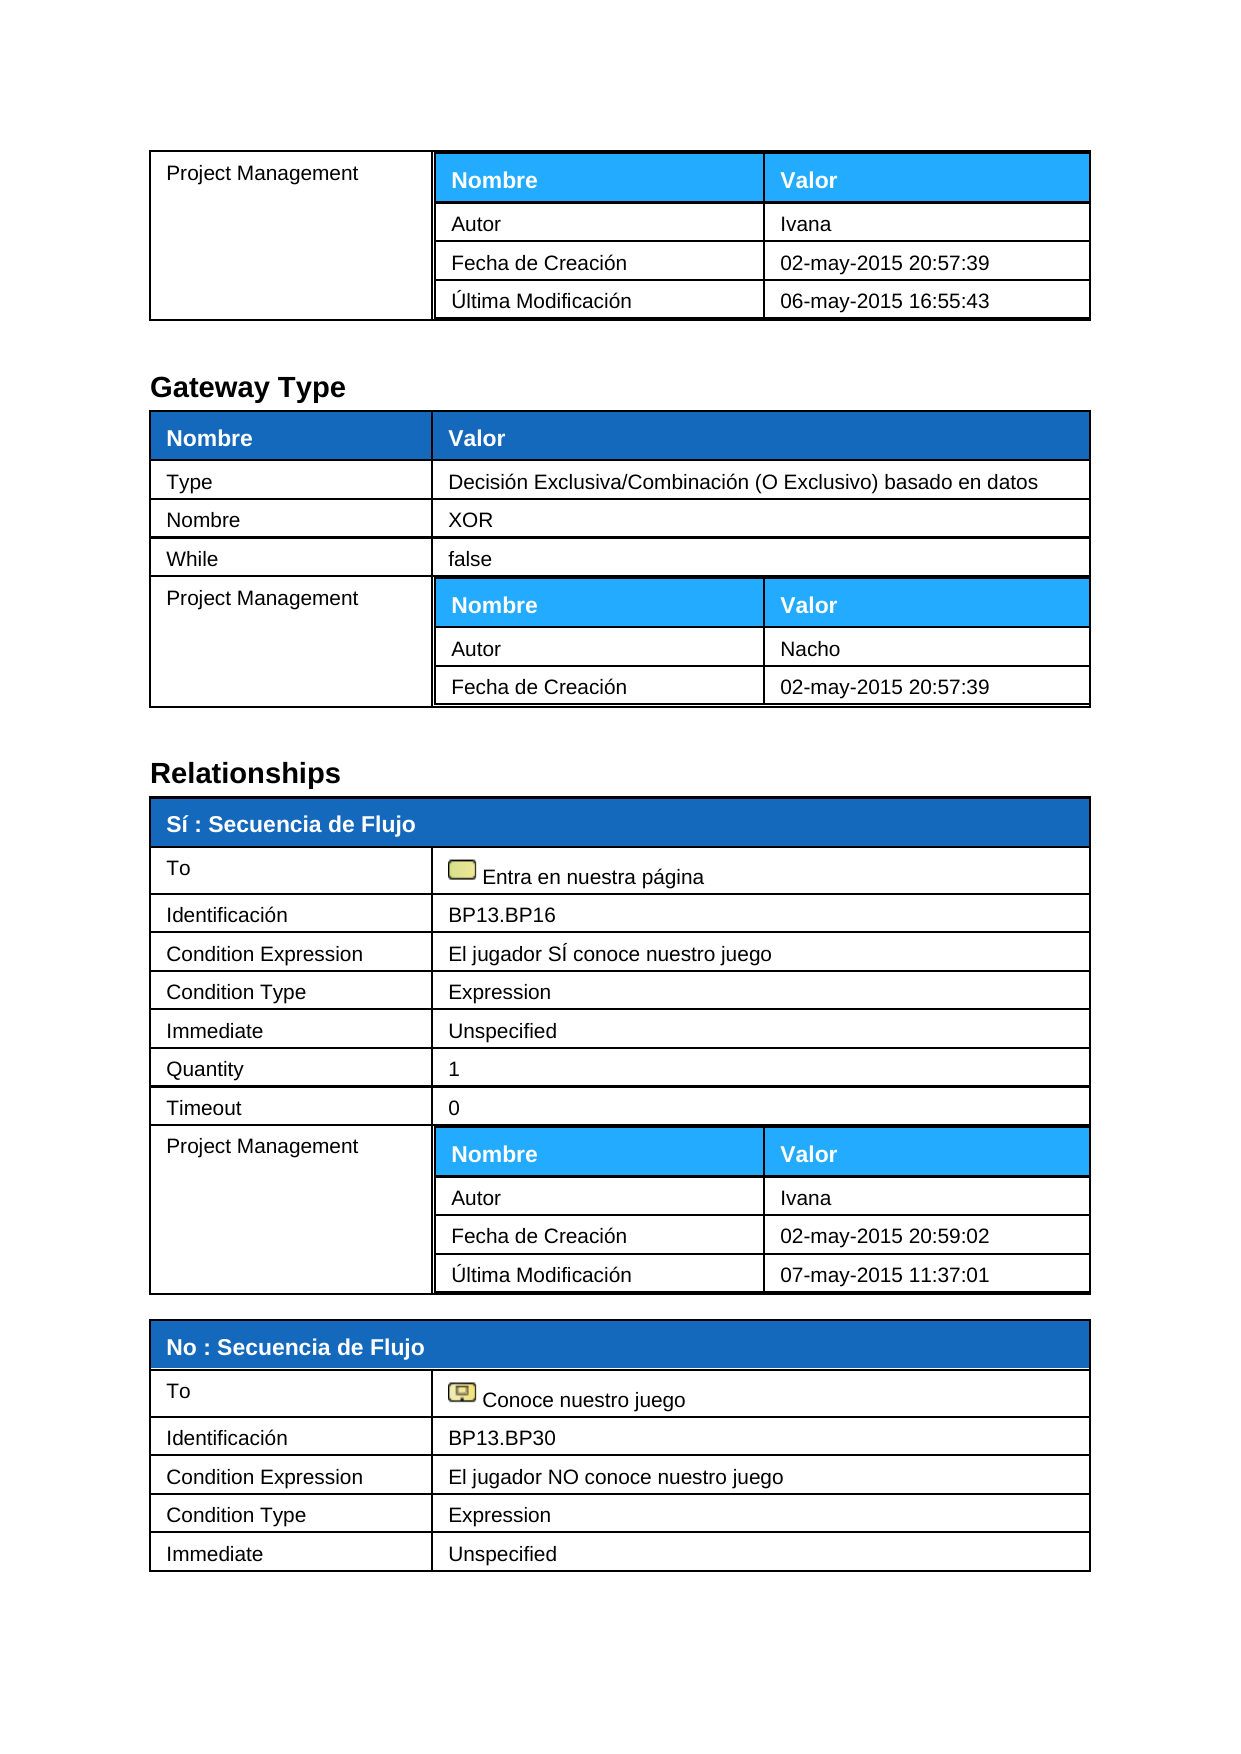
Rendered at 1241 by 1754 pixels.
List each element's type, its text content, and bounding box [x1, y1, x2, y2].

subtitle Gateway Type [150, 370, 1090, 404]
table_cell Condition Type [151, 1495, 431, 1531]
table_cell false [433, 539, 1089, 575]
table_cell Expression [433, 1495, 1089, 1531]
table_cell [436, 667, 763, 703]
table_cell Condition Expression [151, 1456, 431, 1493]
table_cell [765, 628, 1089, 665]
picture [448, 1378, 477, 1407]
table_cell 1 [433, 1049, 1089, 1085]
table_cell [436, 204, 763, 240]
table_cell Identificación [151, 1418, 431, 1454]
table_cell [765, 1255, 1089, 1291]
table_cell 0 [433, 1088, 1089, 1124]
table_cell Entra en nuestra página [433, 848, 1089, 893]
table_cell Decisión Exclusiva/Combinación (O Exclusivo) basado en datos [433, 461, 1089, 498]
picture [448, 856, 477, 885]
table_cell [436, 1255, 763, 1291]
table_cell BP13.BP16 [433, 895, 1089, 931]
table_cell XOR [433, 500, 1089, 536]
table_cell [765, 204, 1089, 240]
subtitle Relationships [150, 757, 1090, 790]
table_cell [765, 1216, 1089, 1253]
table_cell Project Management [151, 577, 431, 706]
table_cell Condition Expression [151, 933, 431, 970]
table_cell Quantity [151, 1049, 431, 1085]
table_cell [436, 1216, 763, 1253]
table_cell [436, 1178, 763, 1214]
table_cell Immediate [151, 1010, 431, 1047]
table_cell [765, 281, 1089, 317]
table_cell Project Management [151, 1126, 431, 1293]
table_cell Type [151, 461, 431, 498]
table_cell [765, 242, 1089, 279]
table_cell While [151, 539, 431, 575]
table_cell Immediate [151, 1533, 431, 1570]
table_cell [436, 628, 763, 665]
table_cell El jugador NO conoce nuestro juego [433, 1456, 1089, 1493]
table_cell Condition Type [151, 972, 431, 1008]
table_header Sí : Secuencia de Flujo [151, 799, 1089, 846]
table_cell Expression [433, 972, 1089, 1008]
table_cell Nombre [151, 500, 431, 536]
table_cell To [151, 1371, 431, 1416]
table_cell Timeout [151, 1088, 431, 1124]
table_header Nombre [151, 412, 431, 459]
table_cell [436, 281, 763, 317]
table_cell [765, 667, 1089, 703]
table_cell BP13.BP30 [433, 1418, 1089, 1454]
table_cell Unspecified [433, 1533, 1089, 1570]
table_cell Unspecified [433, 1010, 1089, 1047]
table_header No : Secuencia de Flujo [151, 1321, 1089, 1368]
table_cell Conoce nuestro juego [433, 1371, 1089, 1416]
table_cell Identificación [151, 895, 431, 931]
table_cell El jugador SÍ conoce nuestro juego [433, 933, 1089, 970]
table_cell Project Management [151, 152, 431, 319]
table_cell [436, 242, 763, 279]
table_cell [765, 1178, 1089, 1214]
table_header Valor [433, 412, 1089, 459]
table_cell To [151, 848, 431, 893]
